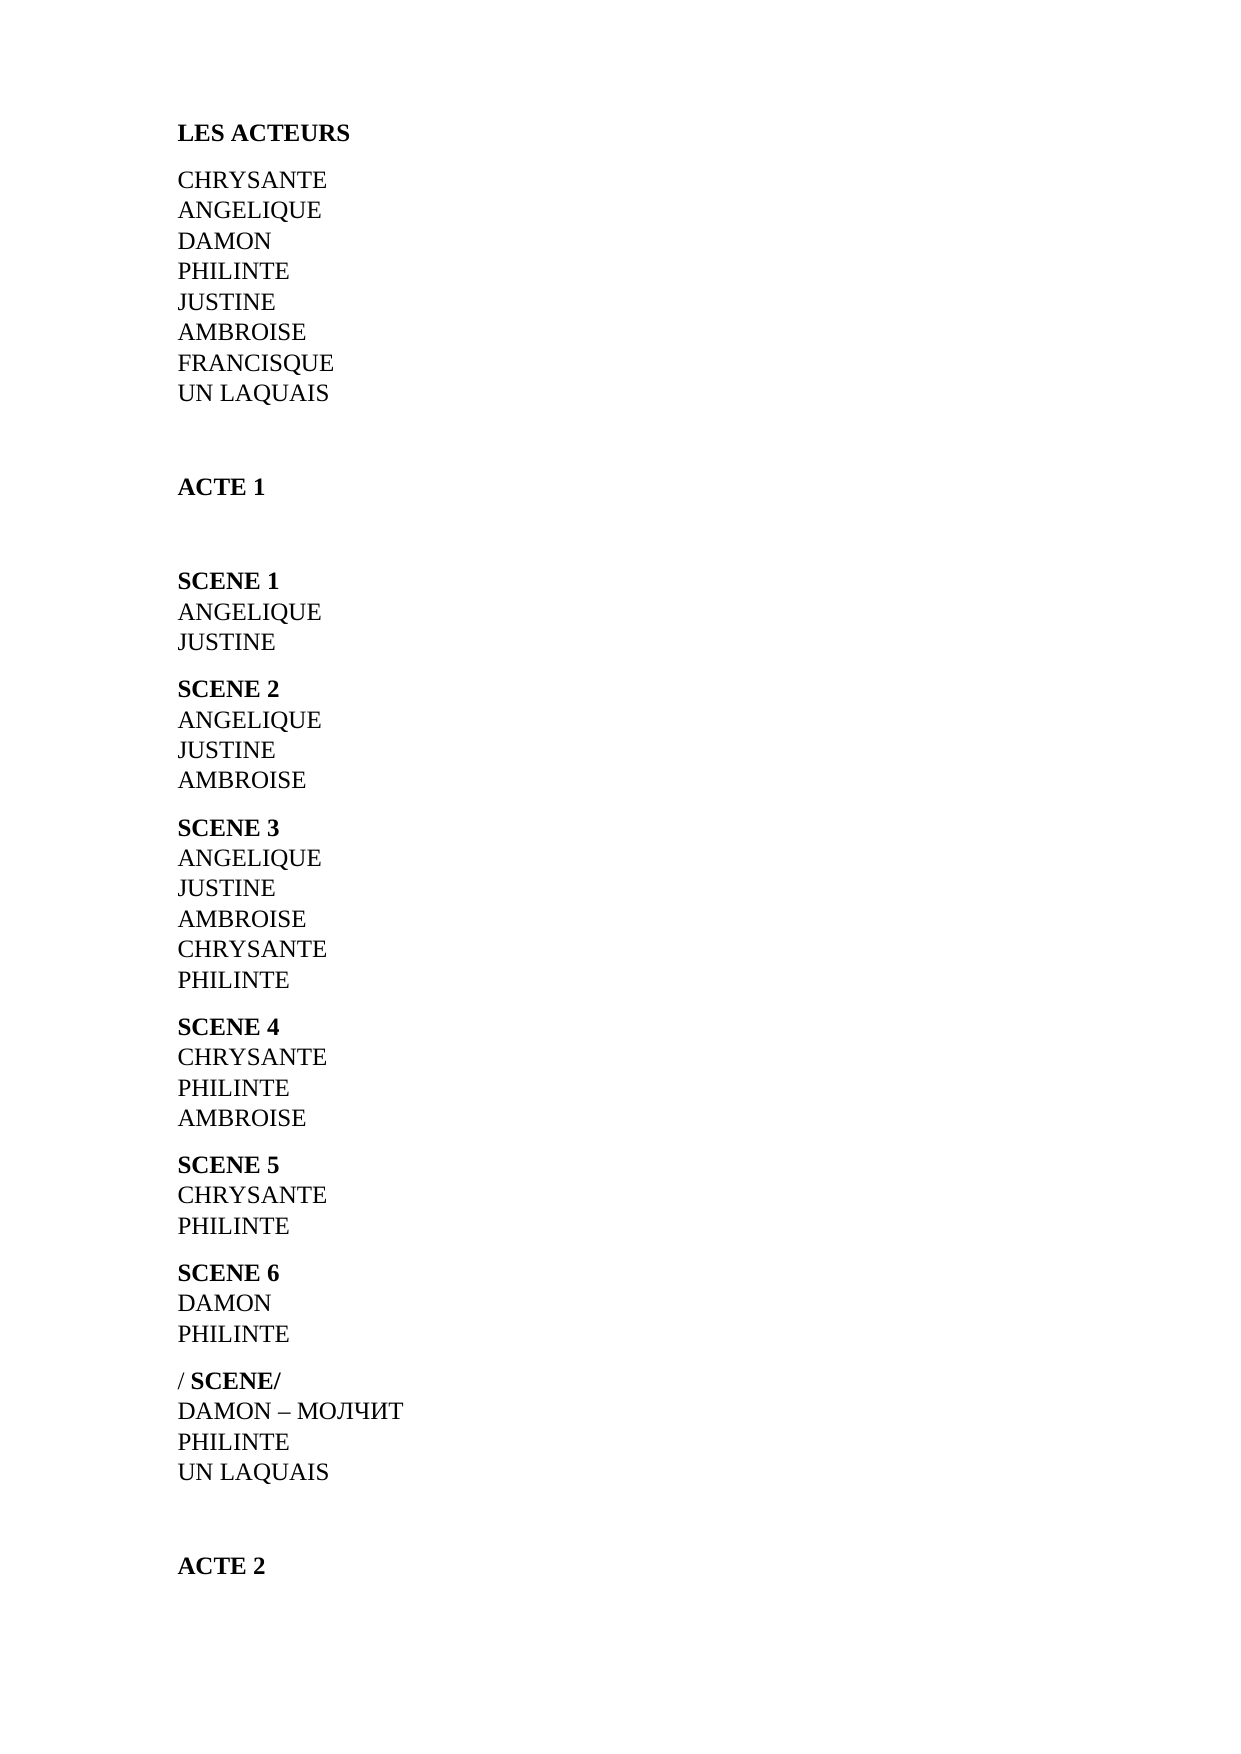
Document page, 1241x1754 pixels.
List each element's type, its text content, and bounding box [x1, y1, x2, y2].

text SCENE 4 CHRYSANTE PHILINTE AMBROISE [177, 1012, 1152, 1132]
text SCENE 6 DAMON PHILINTE [177, 1258, 1152, 1348]
text SCENE 5 CHRYSANTE PHILINTE [177, 1150, 1152, 1240]
text SCENE 2 ANGELIQUE JUSTINE AMBROISE [177, 674, 1152, 794]
text CHRYSANTE ANGELIQUE DAMON PHILINTE JUSTINE AMBROISE FRANCISQUE UN LAQUAIS [177, 165, 1152, 407]
text SCENE 1 ANGELIQUE JUSTINE [177, 566, 1152, 656]
text SCENE 3 ANGELIQUE JUSTINE AMBROISE CHRYSANTE PHILINTE [177, 813, 1152, 993]
text / SCENE/ DAMON – МОЛЧИТ PHILINTE UN LAQUAIS [177, 1366, 1152, 1486]
text LES ACTEURS [177, 118, 1152, 147]
text ACTE 1 [177, 472, 1152, 501]
text ACTE 2 [177, 1551, 1152, 1580]
